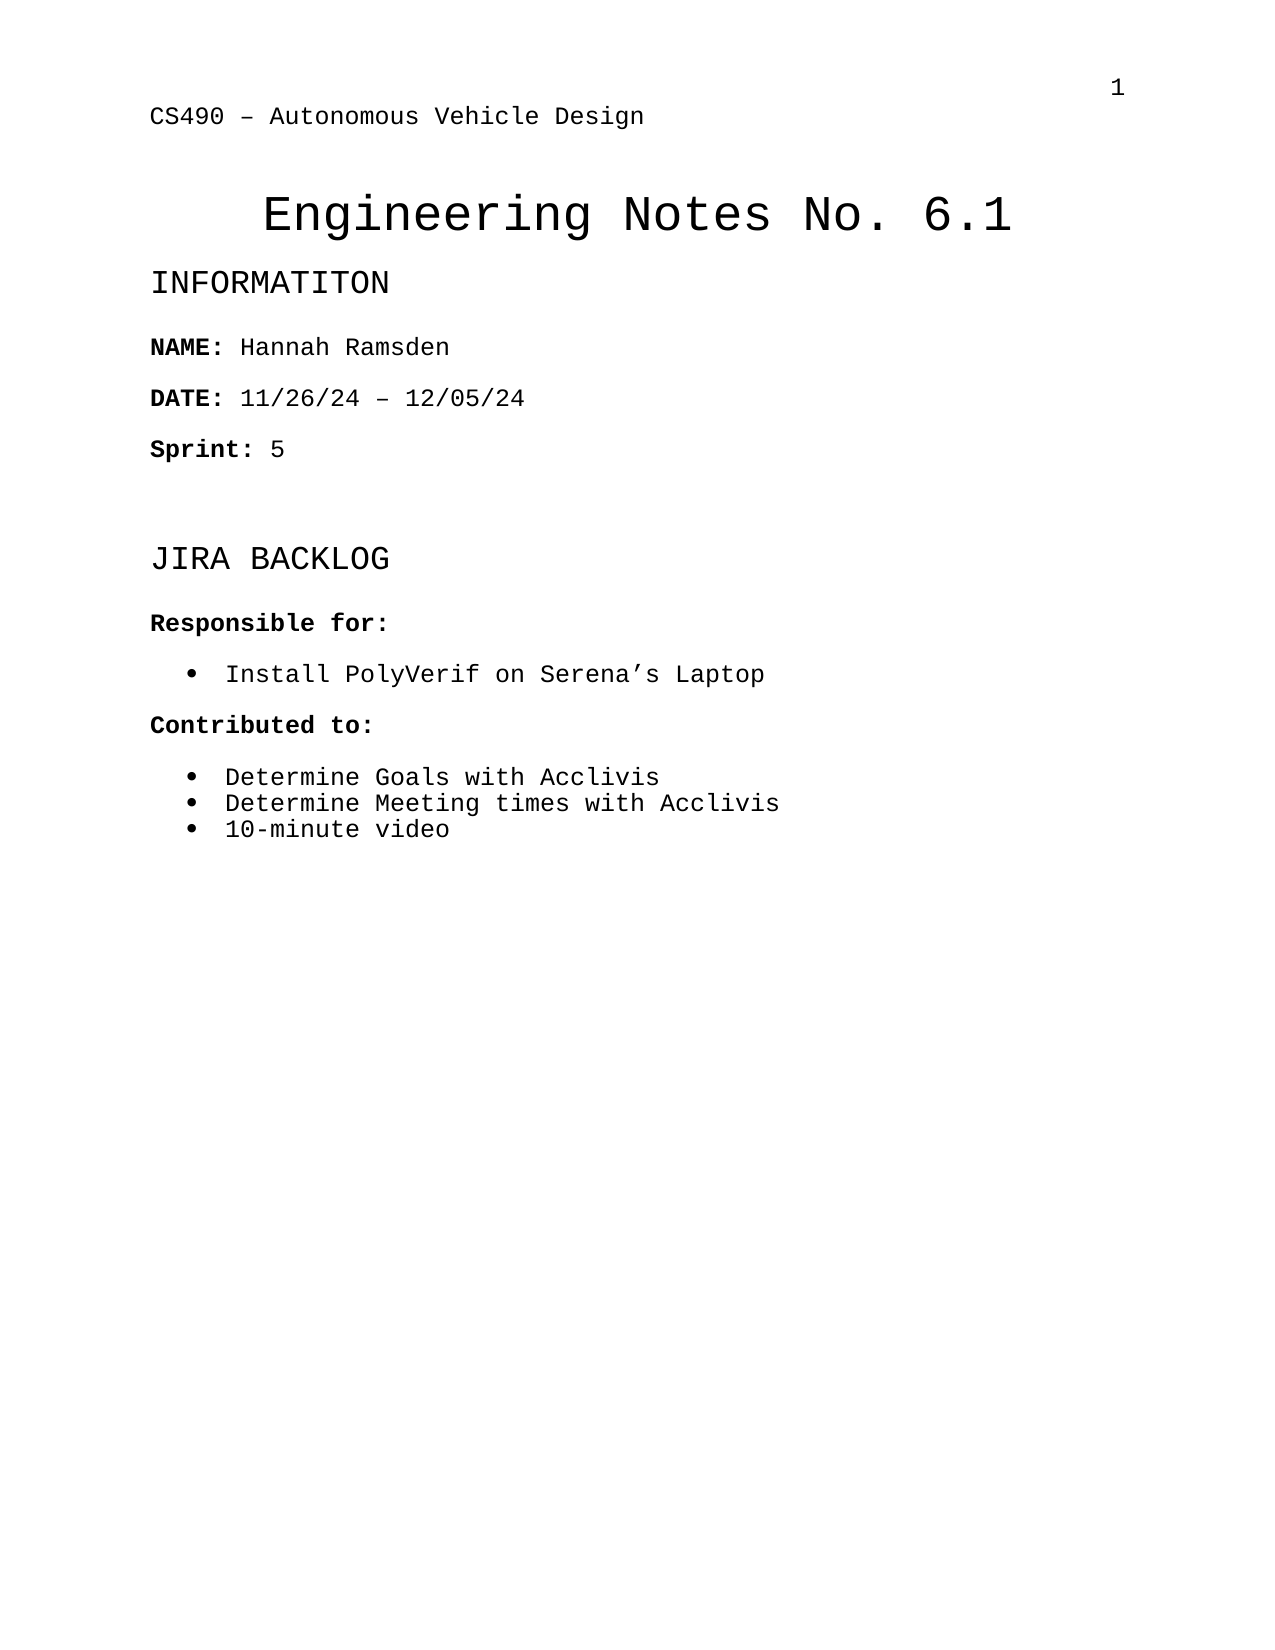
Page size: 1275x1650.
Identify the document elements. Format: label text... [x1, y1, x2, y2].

text Sprint: 5 [150, 437, 1125, 463]
text NAME: Hannah Ramsden [150, 334, 1125, 361]
text Responsible for: [150, 610, 1125, 637]
list Install PolyVerif on Serena’s Laptop [187, 662, 1125, 688]
list Determine Goals with Acclivis [187, 764, 1125, 790]
list Determine Meeting times with Acclivis [187, 790, 1125, 817]
text DATE: 11/26/24 – 12/05/24 [150, 386, 1125, 412]
subtitle INFORMATITON [150, 266, 1125, 303]
text Contributed to: [150, 713, 1125, 739]
list 10-minute video [187, 817, 1125, 843]
subtitle JIRA BACKLOG [150, 541, 1125, 579]
text Engineering Notes No. 6.1 [150, 188, 1125, 241]
